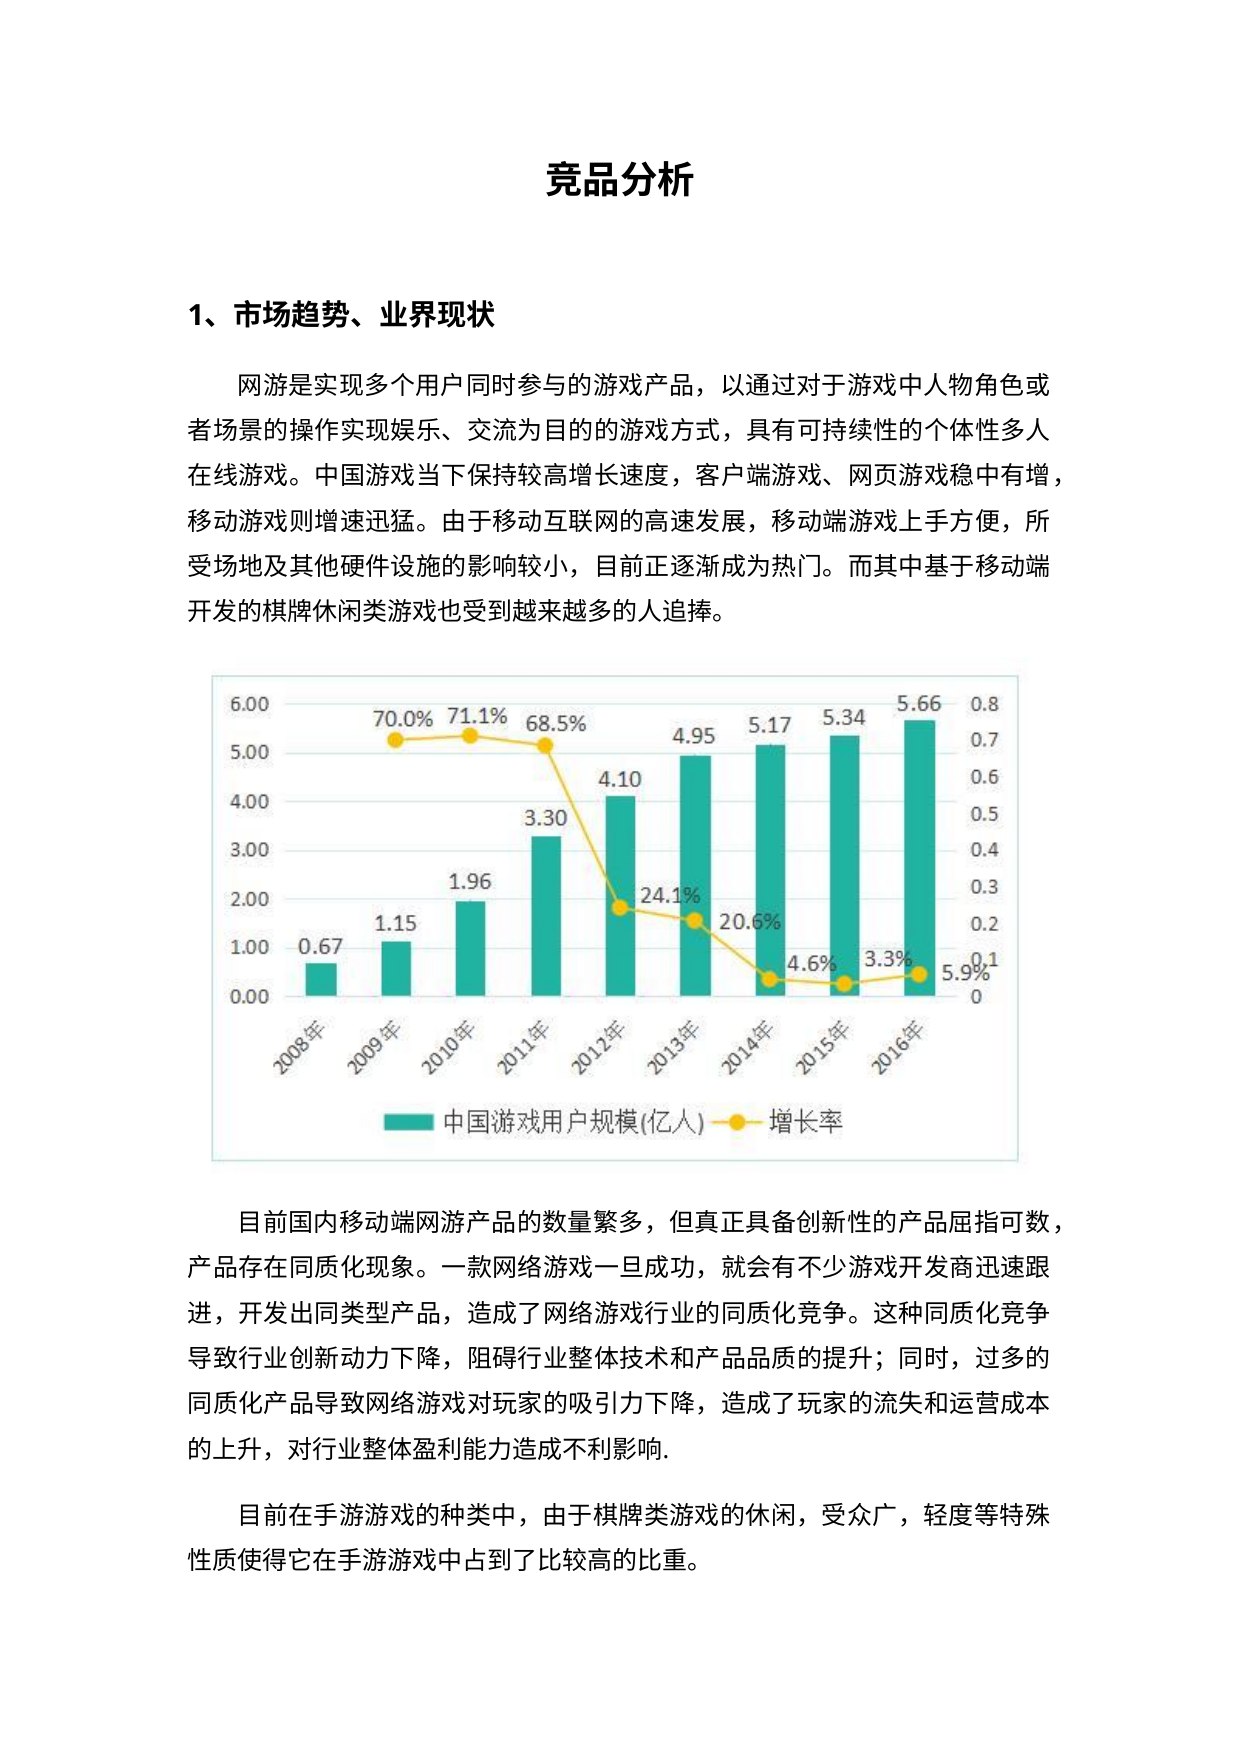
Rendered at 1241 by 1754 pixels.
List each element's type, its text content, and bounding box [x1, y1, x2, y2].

text 1、市场趋势、业界现状 [187, 291, 1053, 334]
text 网游是实现多个用户同时参与的游戏产品，以通过对于游戏中人物角色或者场景的操作实现娱乐、交流为目的的游戏方式，具有可持续性的个体性多人在线游戏。中国游戏当下保持较高增长速度，客户端游戏、网页游戏稳中有增，移动游戏则增速迅猛。由于移动互联网的高速发展，移动端游戏上手方便，所受场地及其他硬件设施的影响较小，目前正逐渐成为热门。而其中基于移动端开发的棋牌休闲类游戏也受到越来越多的人追捧。 [187, 365, 1053, 628]
text 竞品分析 [187, 150, 1053, 204]
text 目前国内移动端网游产品的数量繁多，但真正具备创新性的产品屈指可数，产品存在同质化现象。一款网络游戏一旦成功，就会有不少游戏开发商迅速跟进，开发出同类型产品，造成了网络游戏行业的同质化竞争。这种同质化竞争导致行业创新动力下降，阻碍行业整体技术和产品品质的提升；同时，过多的同质化产品导致网络游戏对玩家的吸引力下降，造成了玩家的流失和运营成本的上升，对行业整体盈利能力造成不利影响. [187, 1202, 1053, 1465]
picture [187, 657, 1053, 1174]
text 目前在手游游戏的种类中，由于棋牌类游戏的休闲，受众广，轻度等特殊性质使得它在手游游戏中占到了比较高的比重。 [187, 1495, 1053, 1577]
